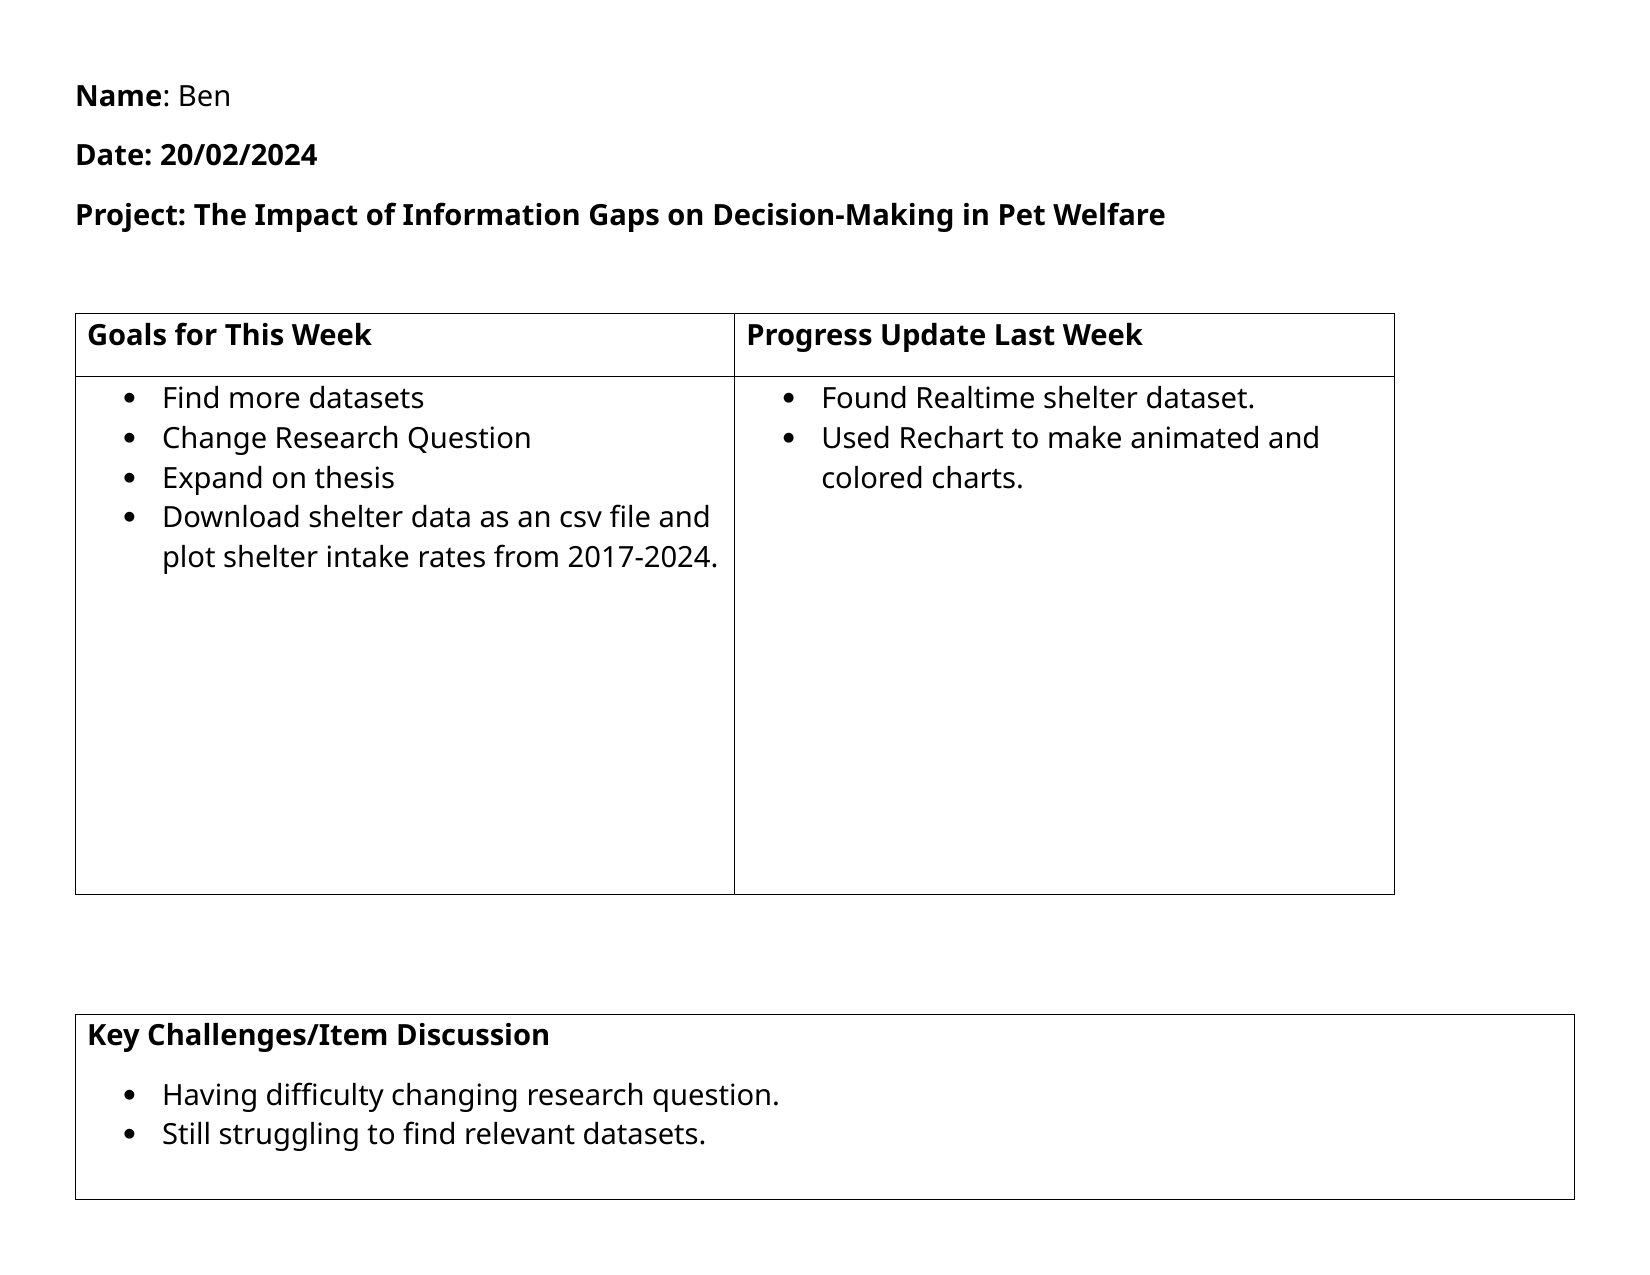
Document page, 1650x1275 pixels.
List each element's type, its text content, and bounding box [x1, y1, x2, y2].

text Project: The Impact of Information Gaps on Decision-Making in Pet Welfare [75, 194, 1575, 234]
text Name: Ben [75, 75, 1575, 115]
table_cell Find more datasets Change Research Question Expand on thesis Download shelter data as an csv file and plot shelter intake rates from 2017-2024. [76, 377, 734, 893]
table_header Goals for This Week [76, 314, 734, 376]
text Date: 20/02/2024 [75, 134, 1575, 174]
table_header Progress Update Last Week [735, 314, 1394, 376]
table_cell Found Realtime shelter dataset. Used Rechart to make animated and colored charts. [735, 377, 1394, 893]
